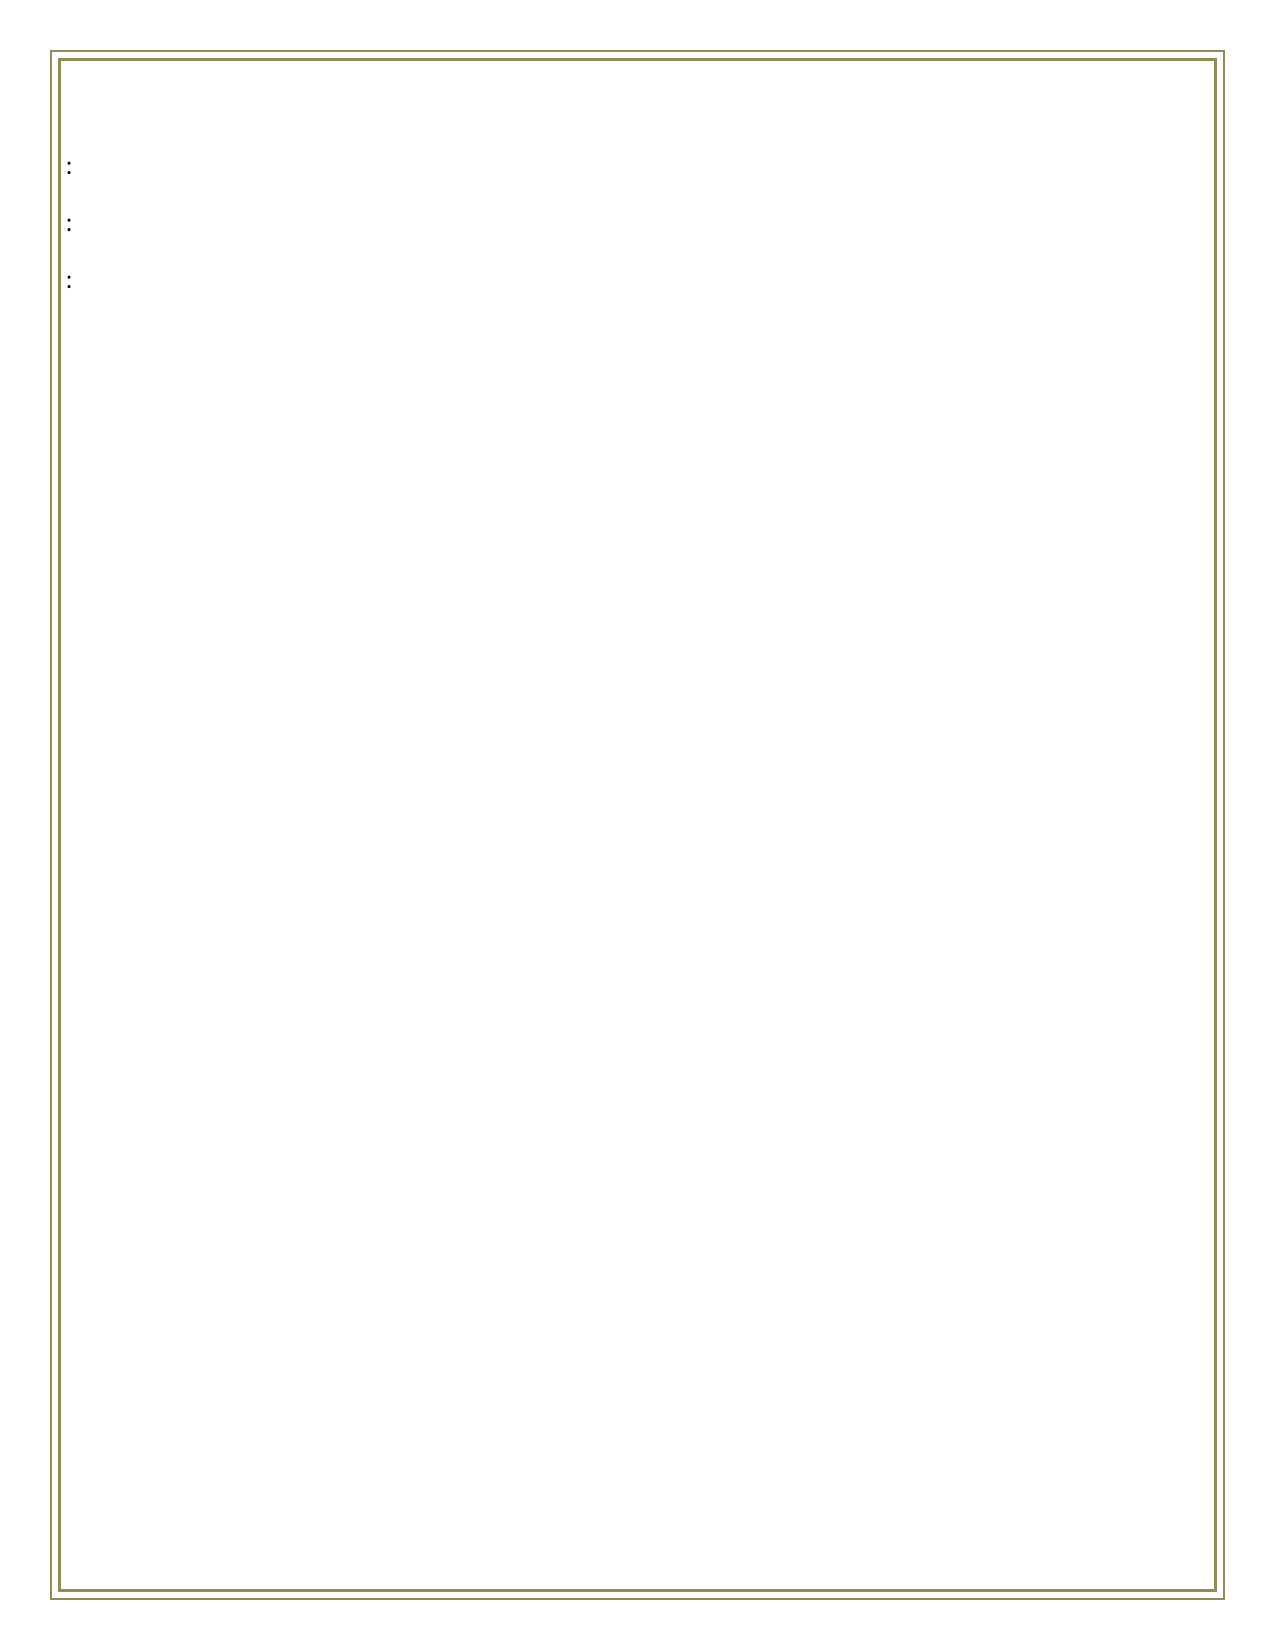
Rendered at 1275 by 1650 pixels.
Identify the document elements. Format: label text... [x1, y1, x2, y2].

text : [66, 150, 1209, 181]
text : [66, 207, 1209, 238]
text : [66, 263, 1209, 295]
